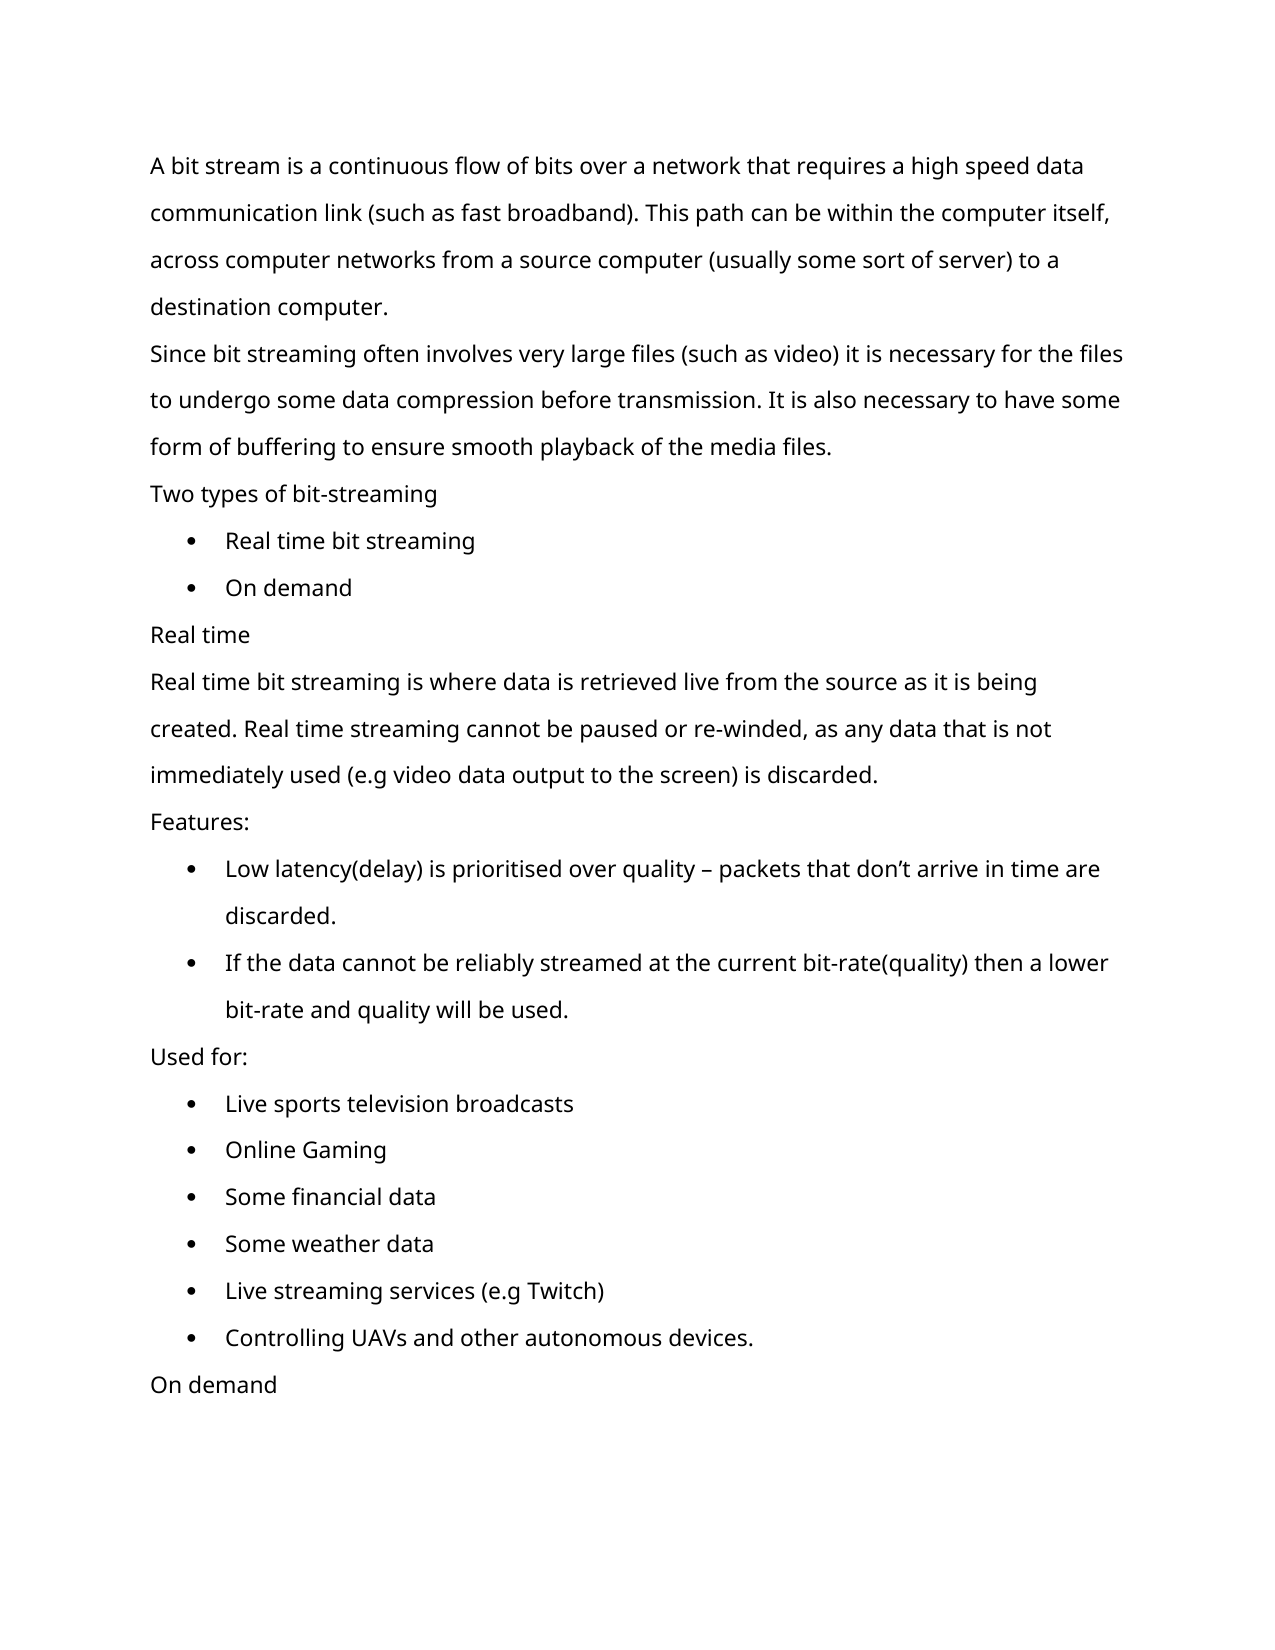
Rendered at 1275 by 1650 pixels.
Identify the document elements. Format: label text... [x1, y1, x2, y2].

subtitle Low latency(delay) is prioritised over quality – packets that don’t arrive in time are discarded. [187, 853, 1125, 931]
subtitle Live streaming services (e.g Twitch) [187, 1275, 1125, 1306]
subtitle Controlling UAVs and other autonomous devices. [187, 1322, 1125, 1353]
subtitle Real time [150, 619, 1125, 650]
subtitle Live sports television broadcasts [187, 1087, 1125, 1119]
subtitle Some weather data [187, 1228, 1125, 1259]
subtitle A bit stream is a continuous flow of bits over a network that requires a high speed data communication link (such as fast broadband). This path can be within the computer itself, across computer networks from a source computer (usually some sort of server) to a destination computer. [150, 150, 1125, 322]
subtitle Real time bit streaming [187, 525, 1125, 556]
subtitle Used for: [150, 1041, 1125, 1072]
subtitle On demand [187, 572, 1125, 603]
subtitle Online Gaming [187, 1134, 1125, 1166]
subtitle Features: [150, 806, 1125, 837]
subtitle Two types of bit-streaming [150, 478, 1125, 509]
subtitle Some financial data [187, 1181, 1125, 1212]
subtitle Real time bit streaming is where data is retrieved live from the source as it is being created. Real time streaming cannot be paused or re-winded, as any data that is not immediately used (e.g video data output to the screen) is discarded. [150, 666, 1125, 791]
subtitle Since bit streaming often involves very large files (such as video) it is necessary for the files to undergo some data compression before transmission. It is also necessary to have some form of buffering to ensure smooth playback of the media files. [150, 337, 1125, 462]
subtitle If the data cannot be reliably streamed at the current bit-rate(quality) then a lower bit-rate and quality will be used. [187, 947, 1125, 1025]
subtitle On demand [150, 1369, 1125, 1400]
